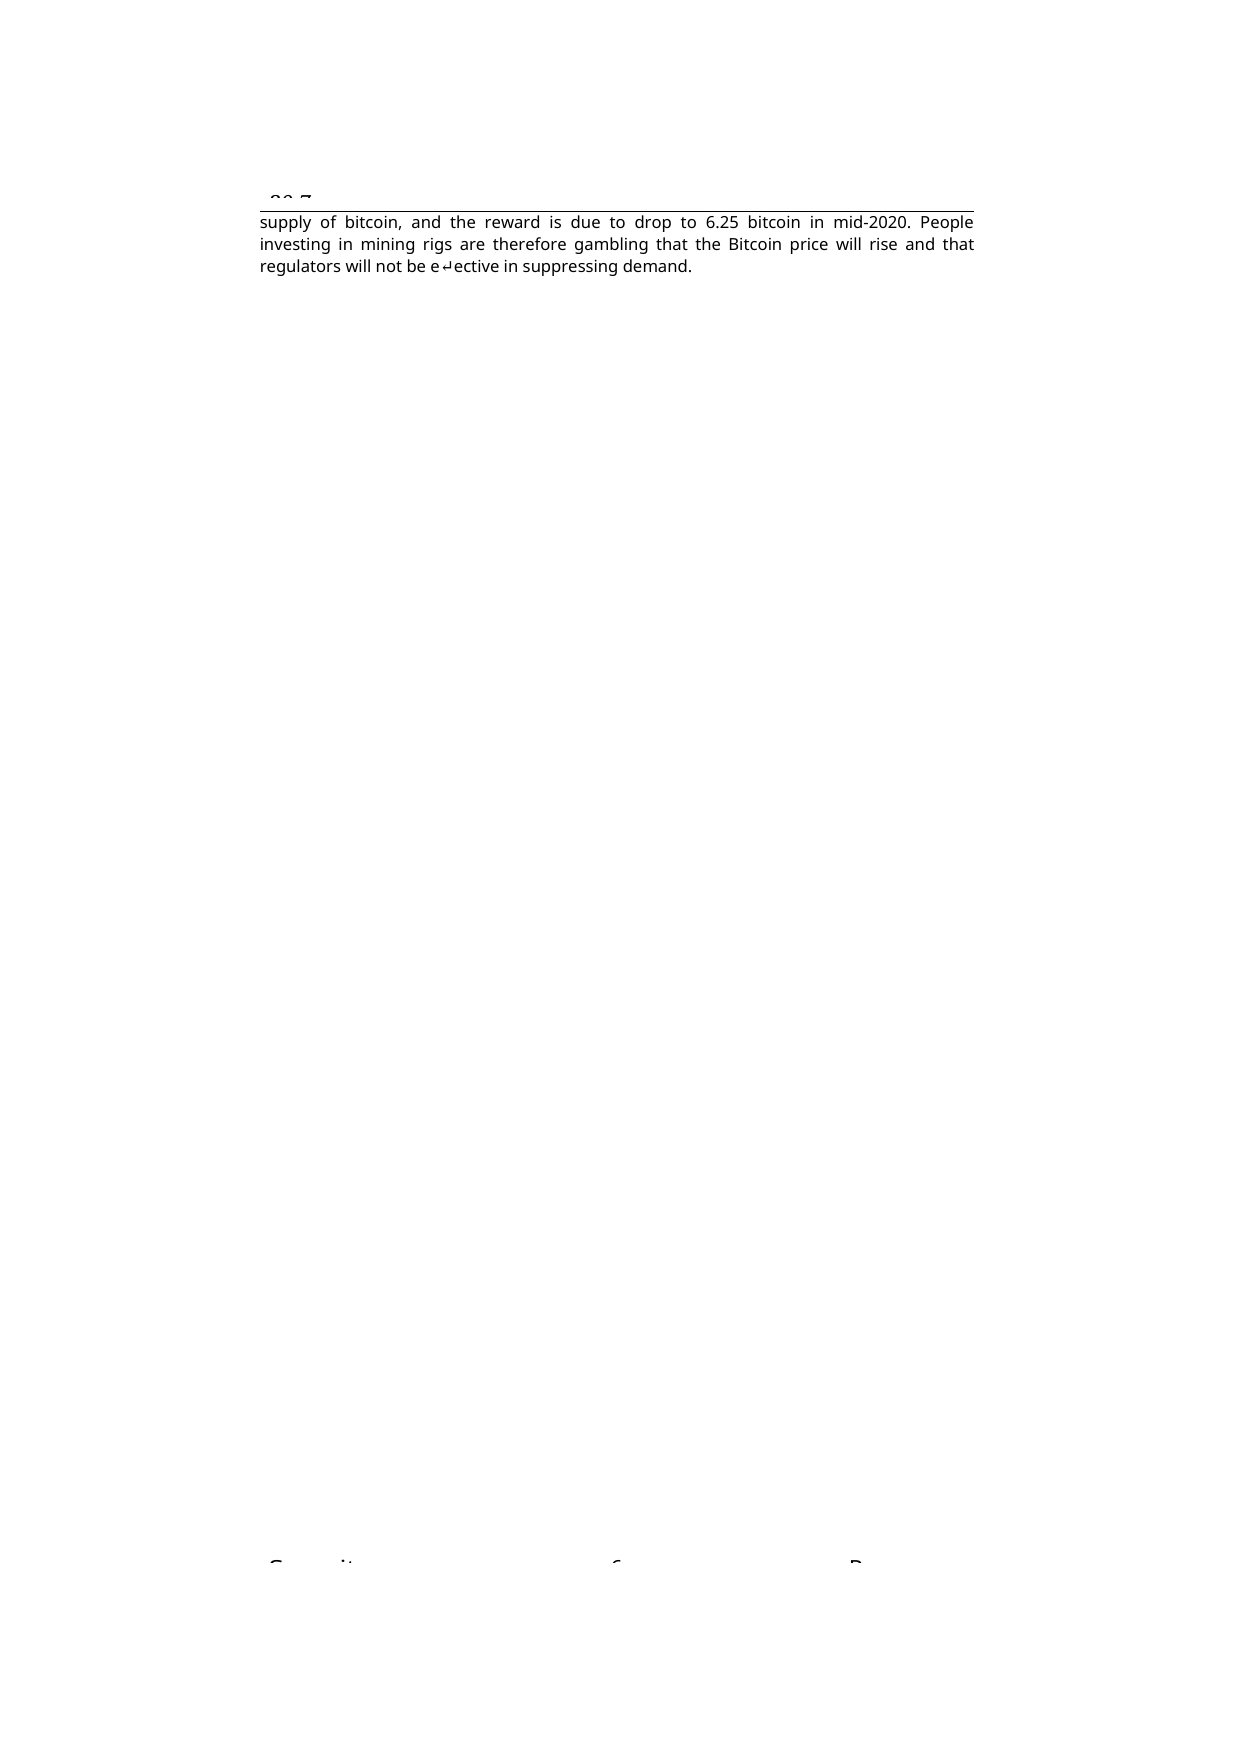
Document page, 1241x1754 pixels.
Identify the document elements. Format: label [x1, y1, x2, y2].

text [259, 210, 976, 277]
